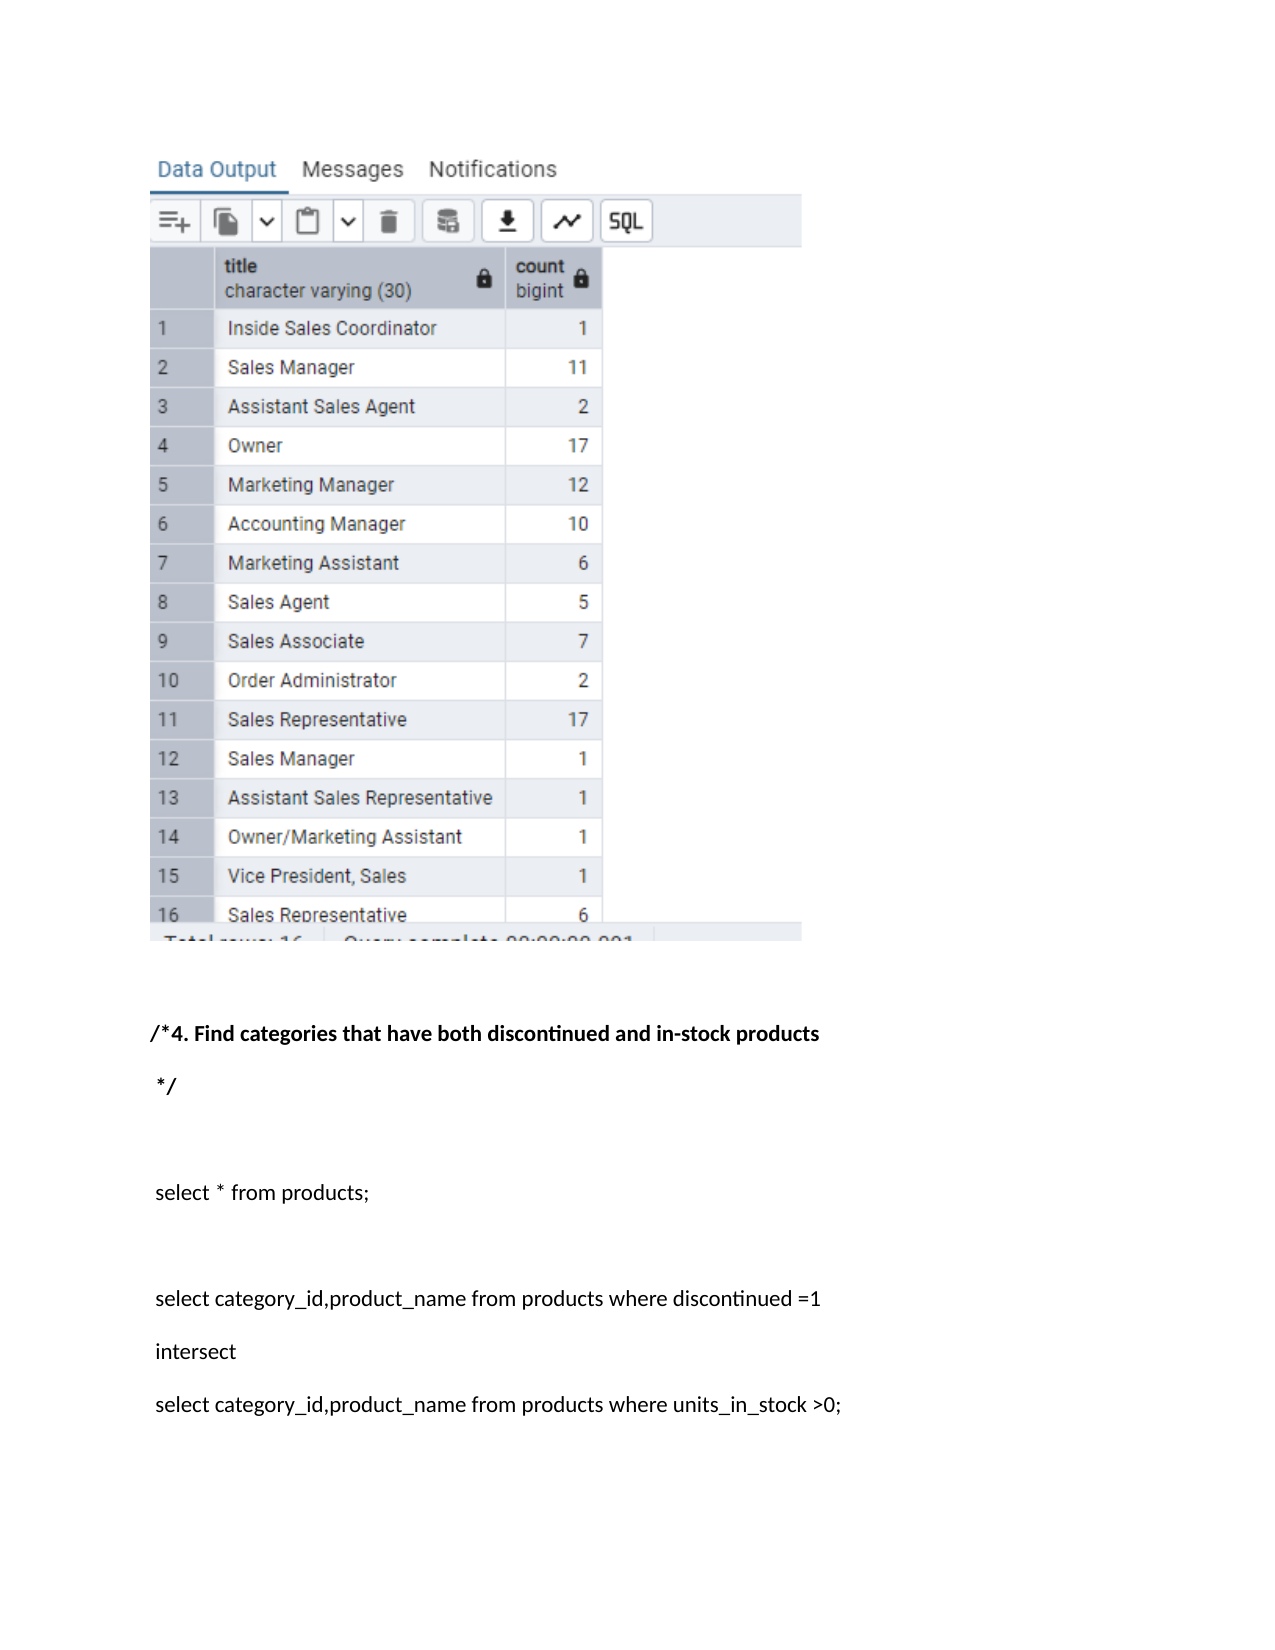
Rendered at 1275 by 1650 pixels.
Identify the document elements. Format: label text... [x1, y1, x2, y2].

picture [150, 150, 802, 941]
text select category_id,product_name from products where discontinued =1 [150, 1284, 1125, 1312]
text select category_id,product_name from products where units_in_stock >0; [150, 1390, 1125, 1418]
text intersect [150, 1337, 1125, 1365]
text /*4. Find categories that have both discontinued and in-stock products [150, 1019, 1125, 1047]
text */ [150, 1072, 1125, 1100]
text select * from products; [150, 1178, 1125, 1206]
